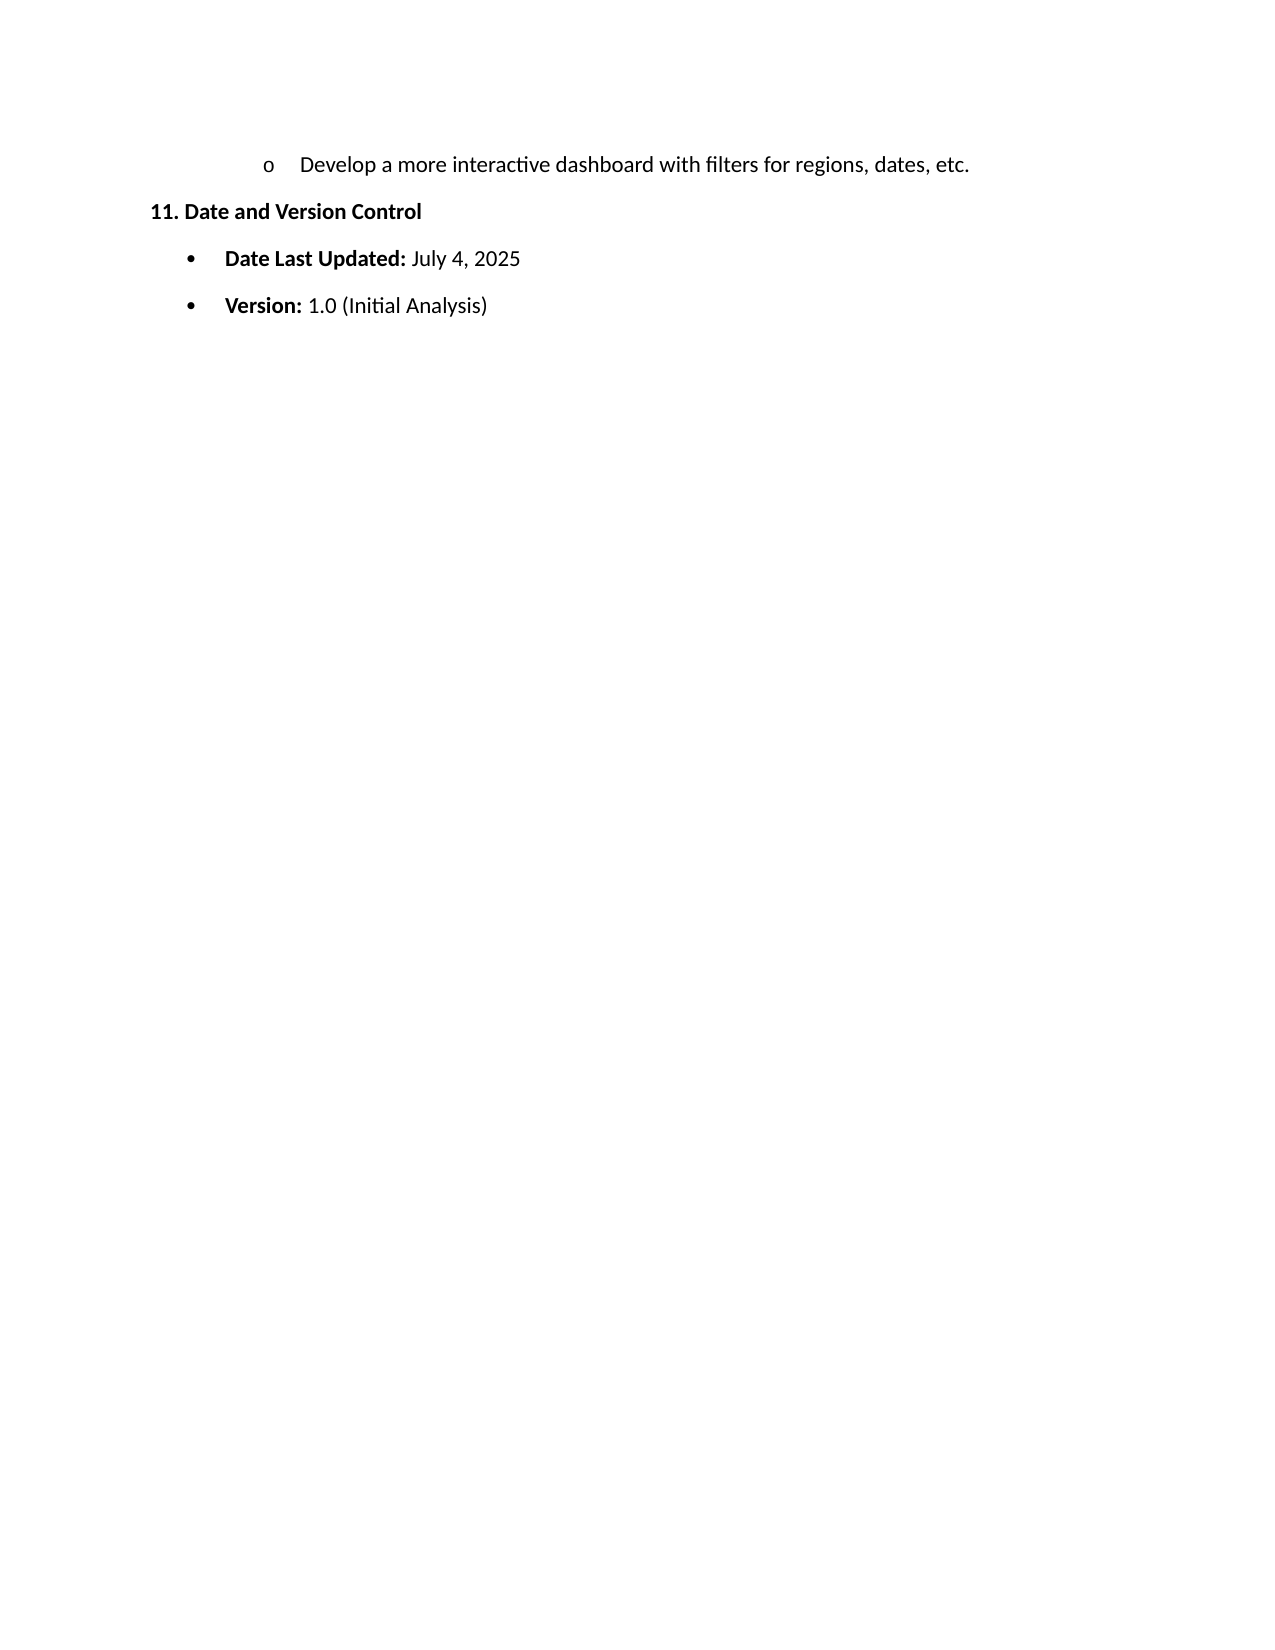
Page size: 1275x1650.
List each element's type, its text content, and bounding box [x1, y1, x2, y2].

text 11. Date and Version Control [150, 197, 1125, 225]
list Develop a more interactive dashboard with filters for regions, dates, etc. [262, 150, 1125, 178]
list Version: 1.0 (Initial Analysis) [187, 291, 1125, 319]
list Date Last Updated: July 4, 2025 [187, 244, 1125, 272]
